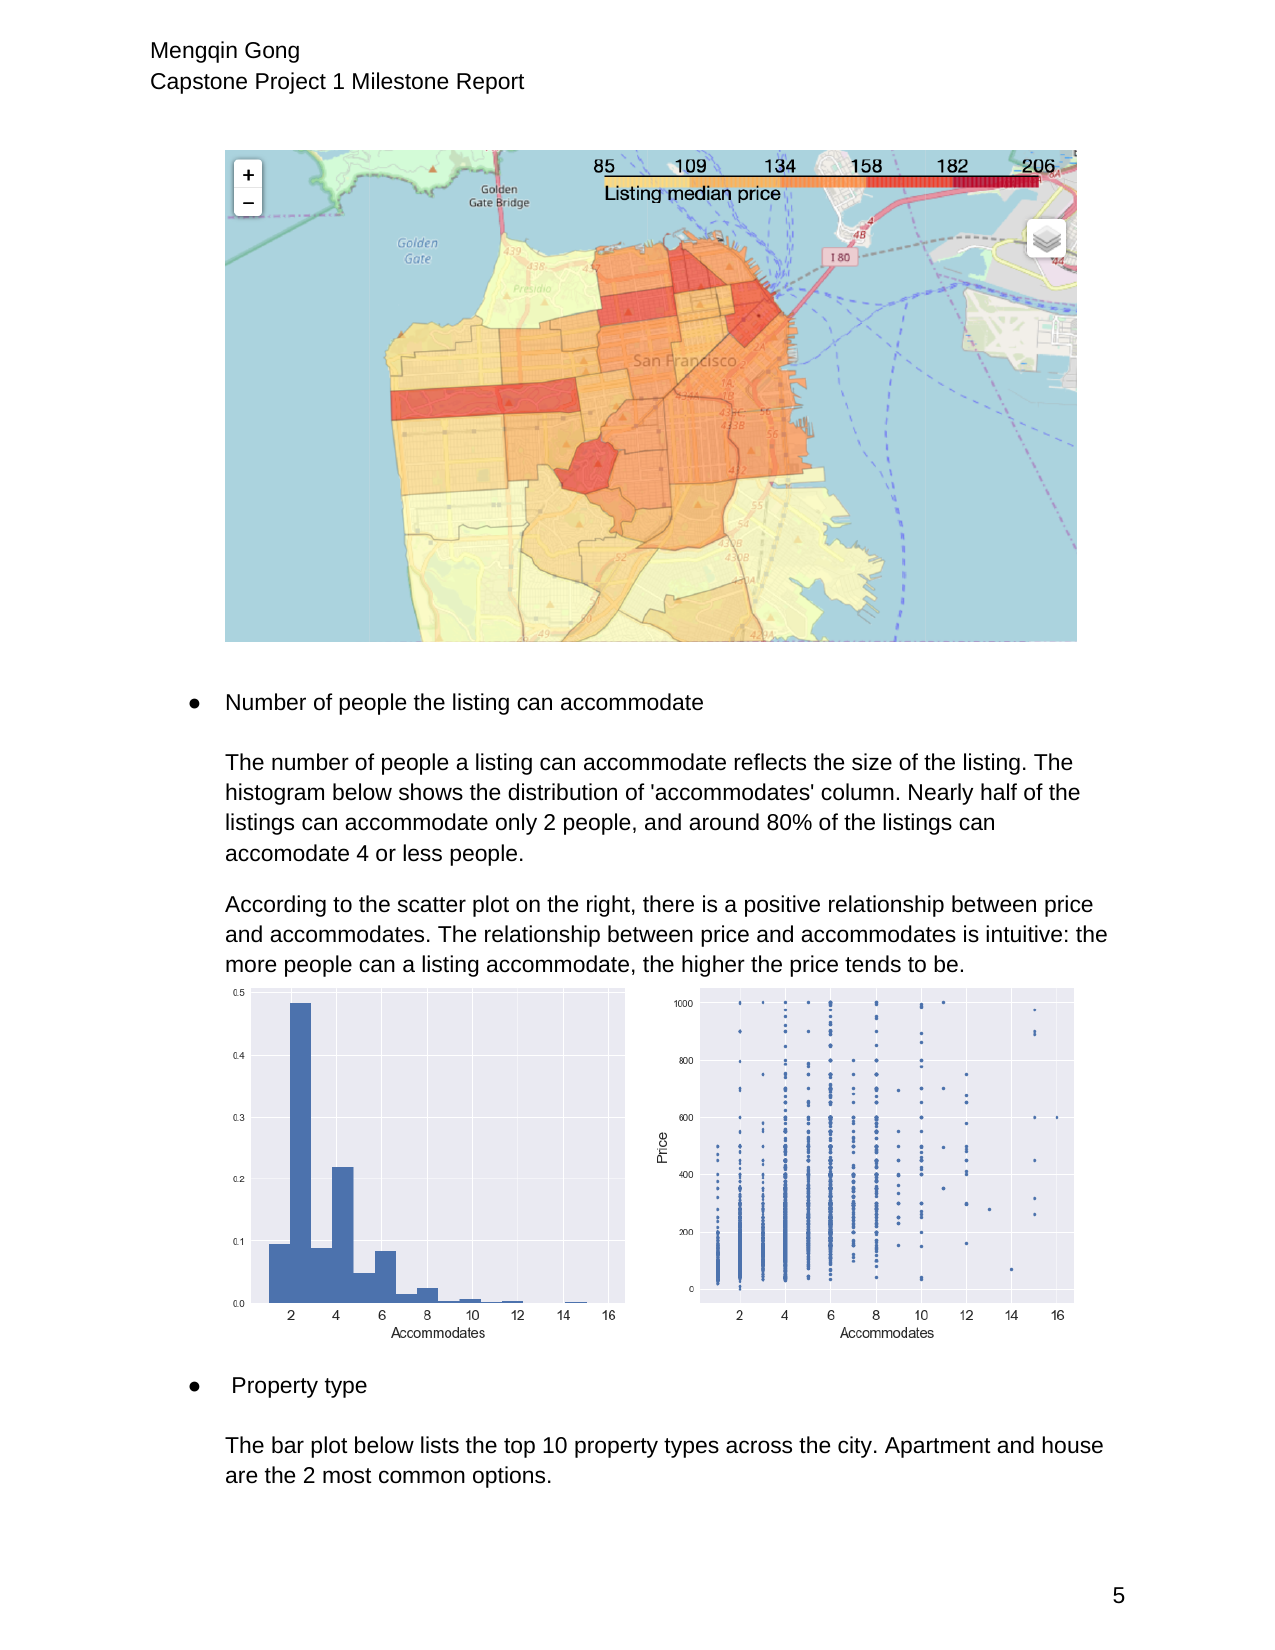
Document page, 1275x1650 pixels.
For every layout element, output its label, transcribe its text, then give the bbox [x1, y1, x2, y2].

list Property type [187, 1372, 1125, 1398]
list Number of people the listing can accommodate [187, 688, 1125, 715]
picture [225, 981, 1080, 1347]
picture [225, 150, 1078, 642]
text The bar plot below lists the top 10 property types across the city. Apartment and house are the 2 most common options. [225, 1432, 1125, 1489]
text The number of people a listing can accommodate reflects the size of the listing. The histogram below shows the distribution of 'accommodates' column. Nearly half of the listings can accommodate only 2 people, and around 80% of the listings can accomodate 4 or less people. [225, 749, 1125, 866]
